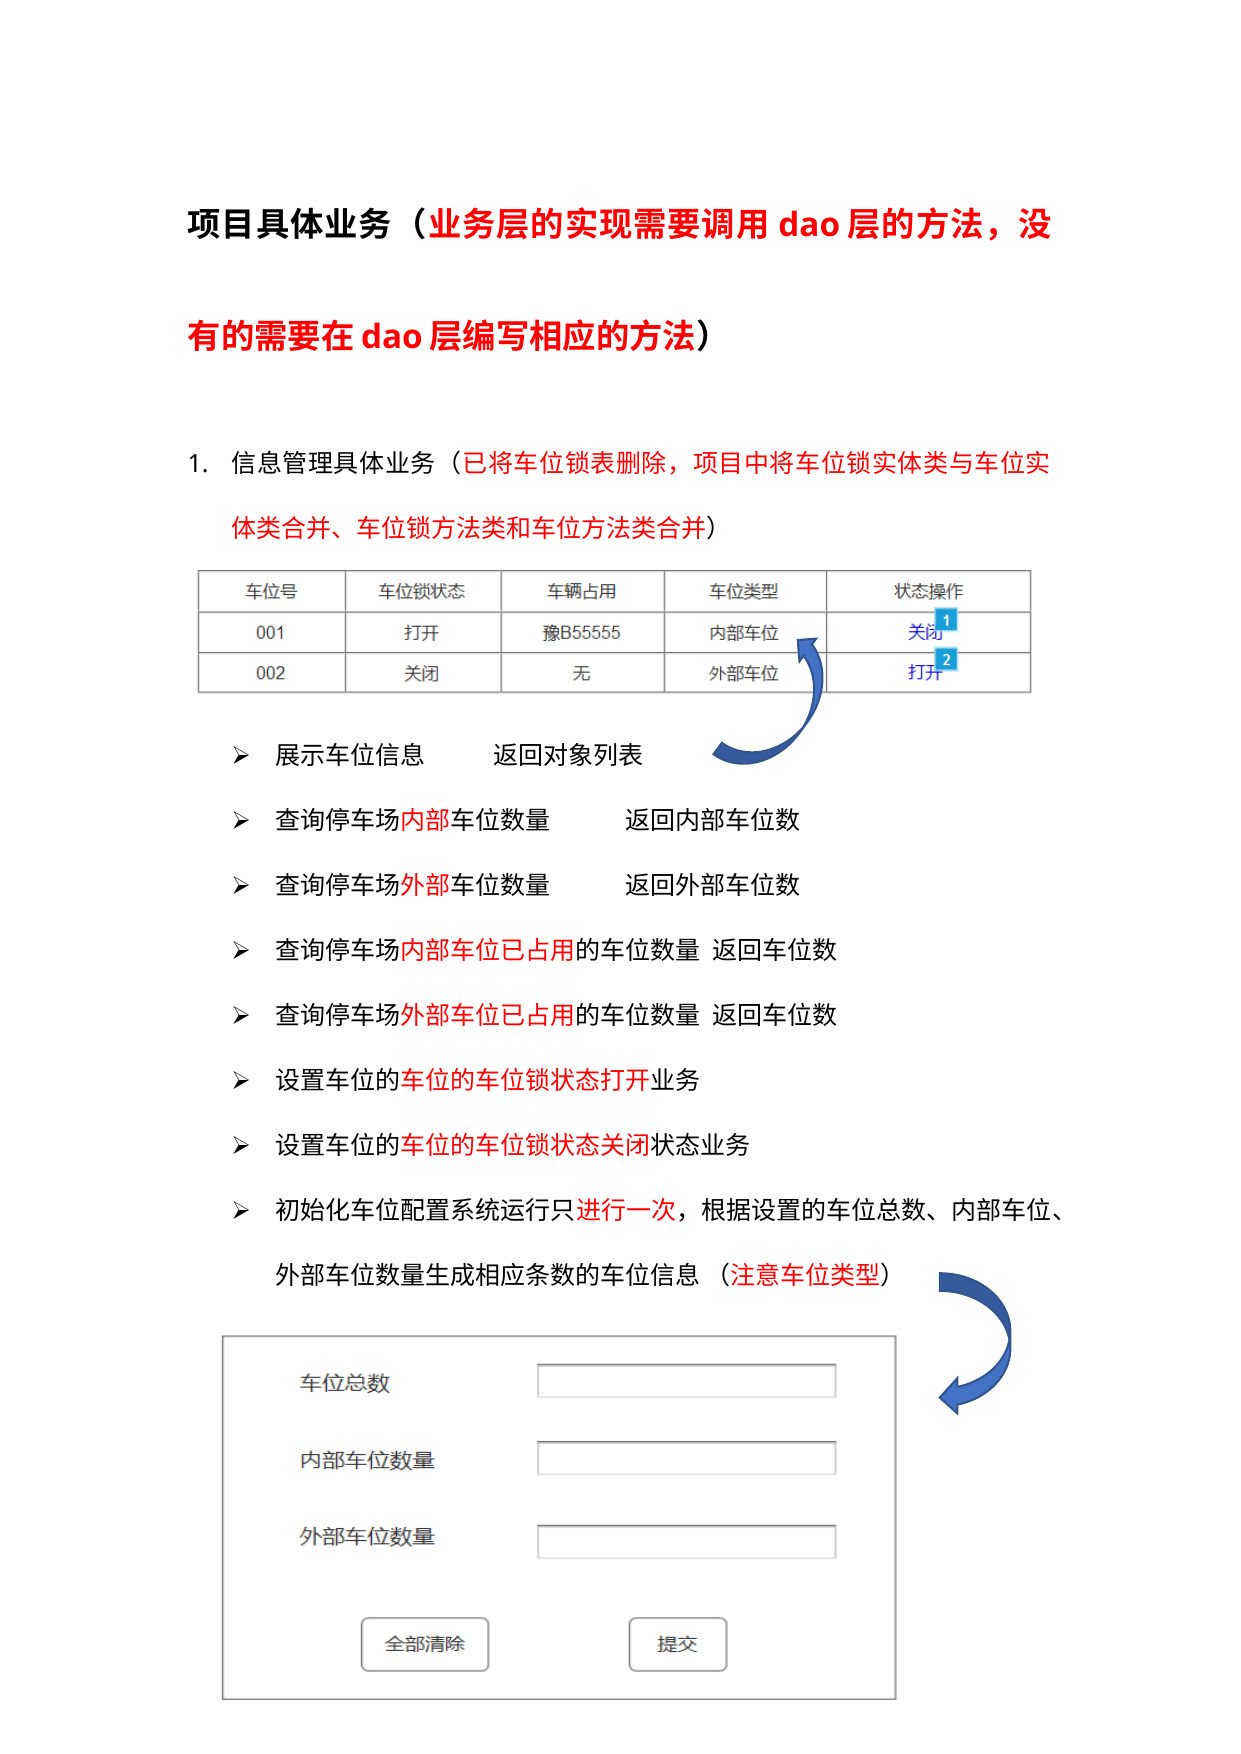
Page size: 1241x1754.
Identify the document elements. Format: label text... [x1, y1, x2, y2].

list 查询停车场内部车位已占用的车位数量 返回车位数 [231, 916, 1053, 981]
subtitle 项目具体业务（业务层的实现需要调用dao层的方法，没有的需要在dao层编写相应的方法） [187, 189, 1053, 366]
list 查询停车场内部车位数量 返回内部车位数 [231, 786, 1053, 851]
list 设置车位的车位的车位锁状态关闭状态业务 [231, 1111, 1053, 1176]
list 设置车位的车位的车位锁状态打开业务 [231, 1046, 1053, 1111]
picture [187, 1317, 913, 1713]
list 展示车位信息 返回对象列表 [231, 721, 1053, 786]
picture [187, 558, 1053, 711]
list 初始化车位配置系统运行只进行一次，根据设置的车位总数、内部车位、外部车位数量生成相应条数的车位信息 （注意车位类型） [231, 1176, 1053, 1306]
list 查询停车场外部车位数量 返回外部车位数 [231, 851, 1053, 916]
list 查询停车场外部车位已占用的车位数量 返回车位数 [231, 981, 1053, 1046]
list 信息管理具体业务（已将车位锁表删除，项目中将车位锁实体类与车位实体类合并、车位锁方法类和车位方法类合并） [187, 429, 1053, 558]
